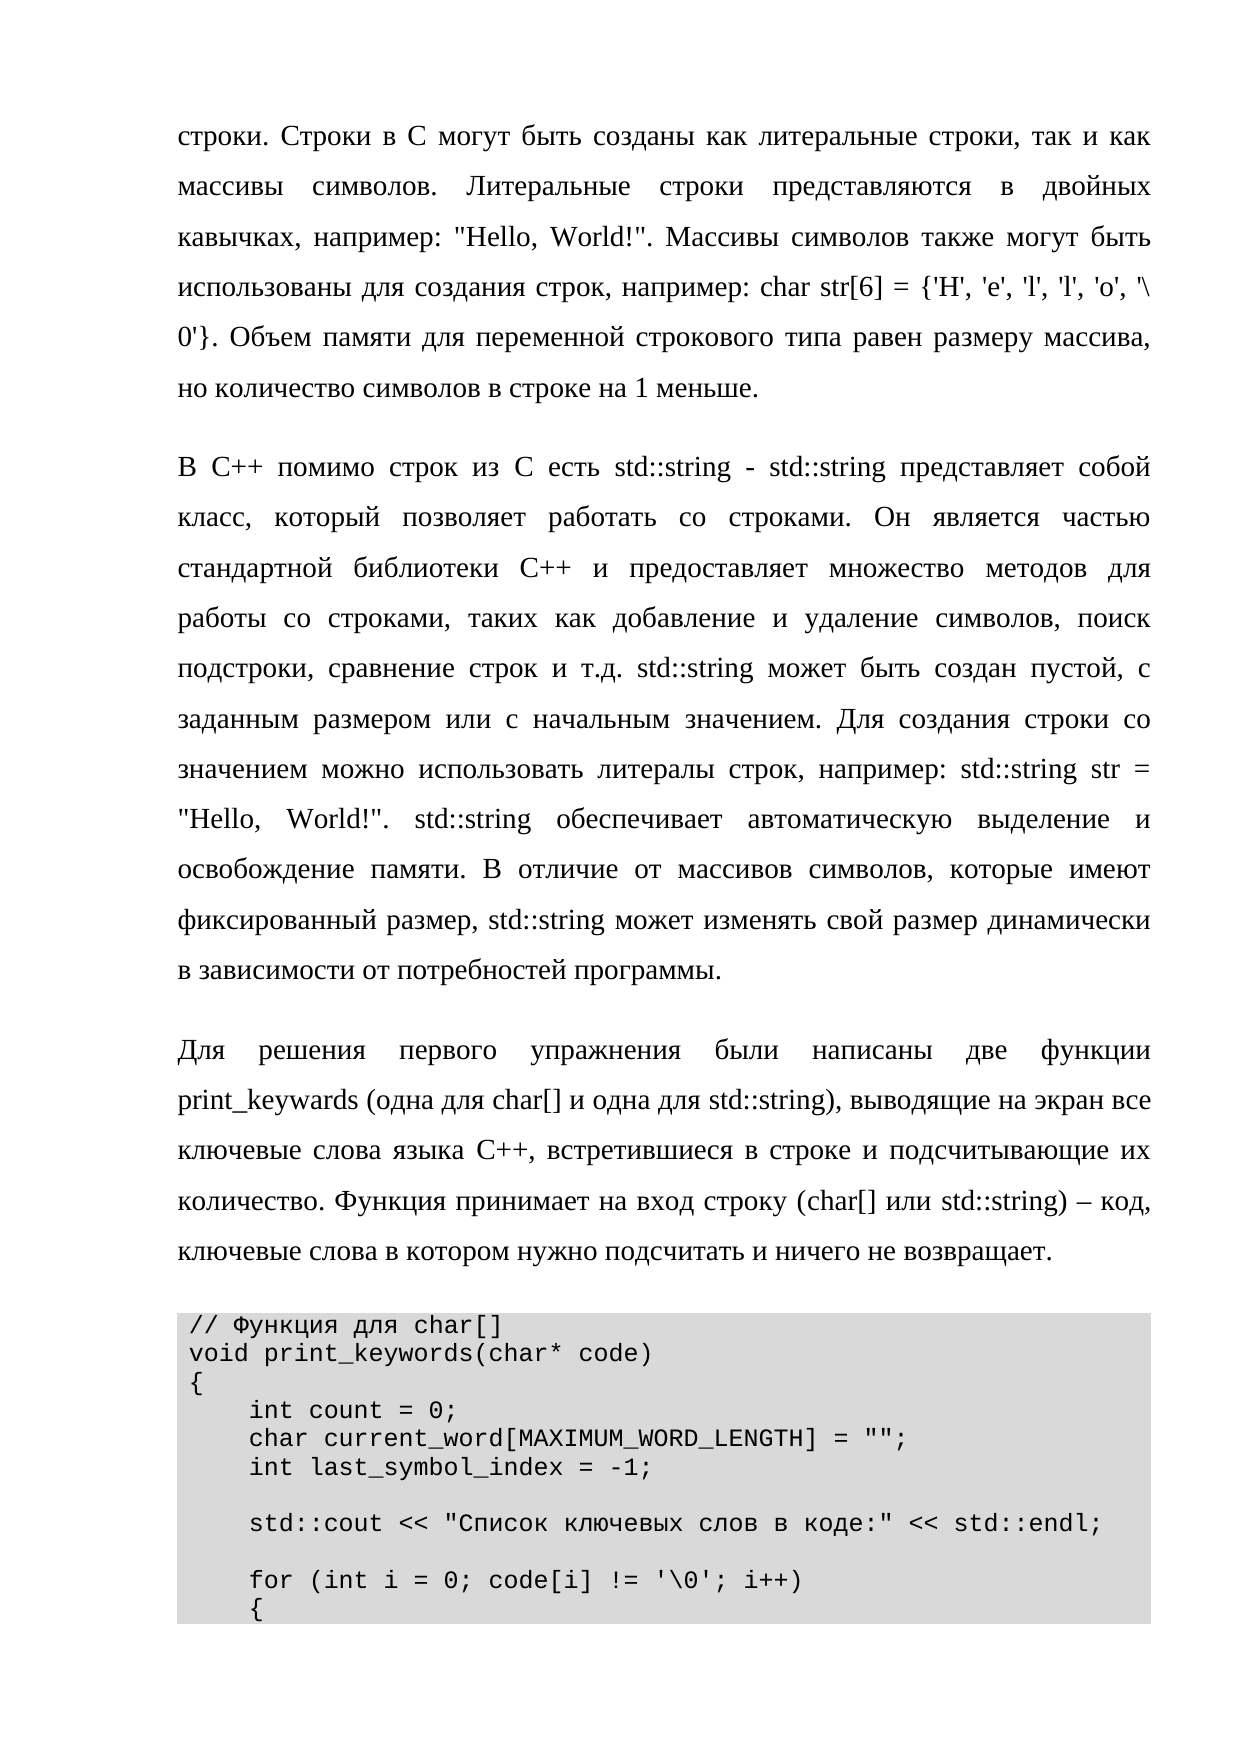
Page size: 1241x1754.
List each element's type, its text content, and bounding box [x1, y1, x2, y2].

text В C++ помимо строк из C есть std::string - std::string представляет собой класс, который позволяет работать со строками. Он является частью стандартной библиотеки C++ и предоставляет множество методов для работы со строками, таких как добавление и удаление символов, поиск подстроки, сравнение строк и т.д. std::string может быть создан пустой, с заданным размером или с начальным значением. Для создания строки со значением можно использовать литералы строк, например: std::string str = "Hello, World!". std::string обеспечивает автоматическую выделение и освобождение памяти. В отличие от массивов символов, которые имеют фиксированный размер, std::string может изменять свой размер динамически в зависимости от потребностей программы. [177, 449, 1152, 986]
text Для решения первого упражнения были написаны две функции print_keywards (одна для char[] и одна для std::string), выводящие на экран все ключевые слова языка C++, встретившиеся в строке и подсчитывающие их количество. Функция принимает на вход строку (char[] или std::string) – код, ключевые слова в котором нужно подсчитать и ничего не возвращает. [177, 1032, 1152, 1267]
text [177, 118, 1152, 403]
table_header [177, 1313, 1151, 1624]
